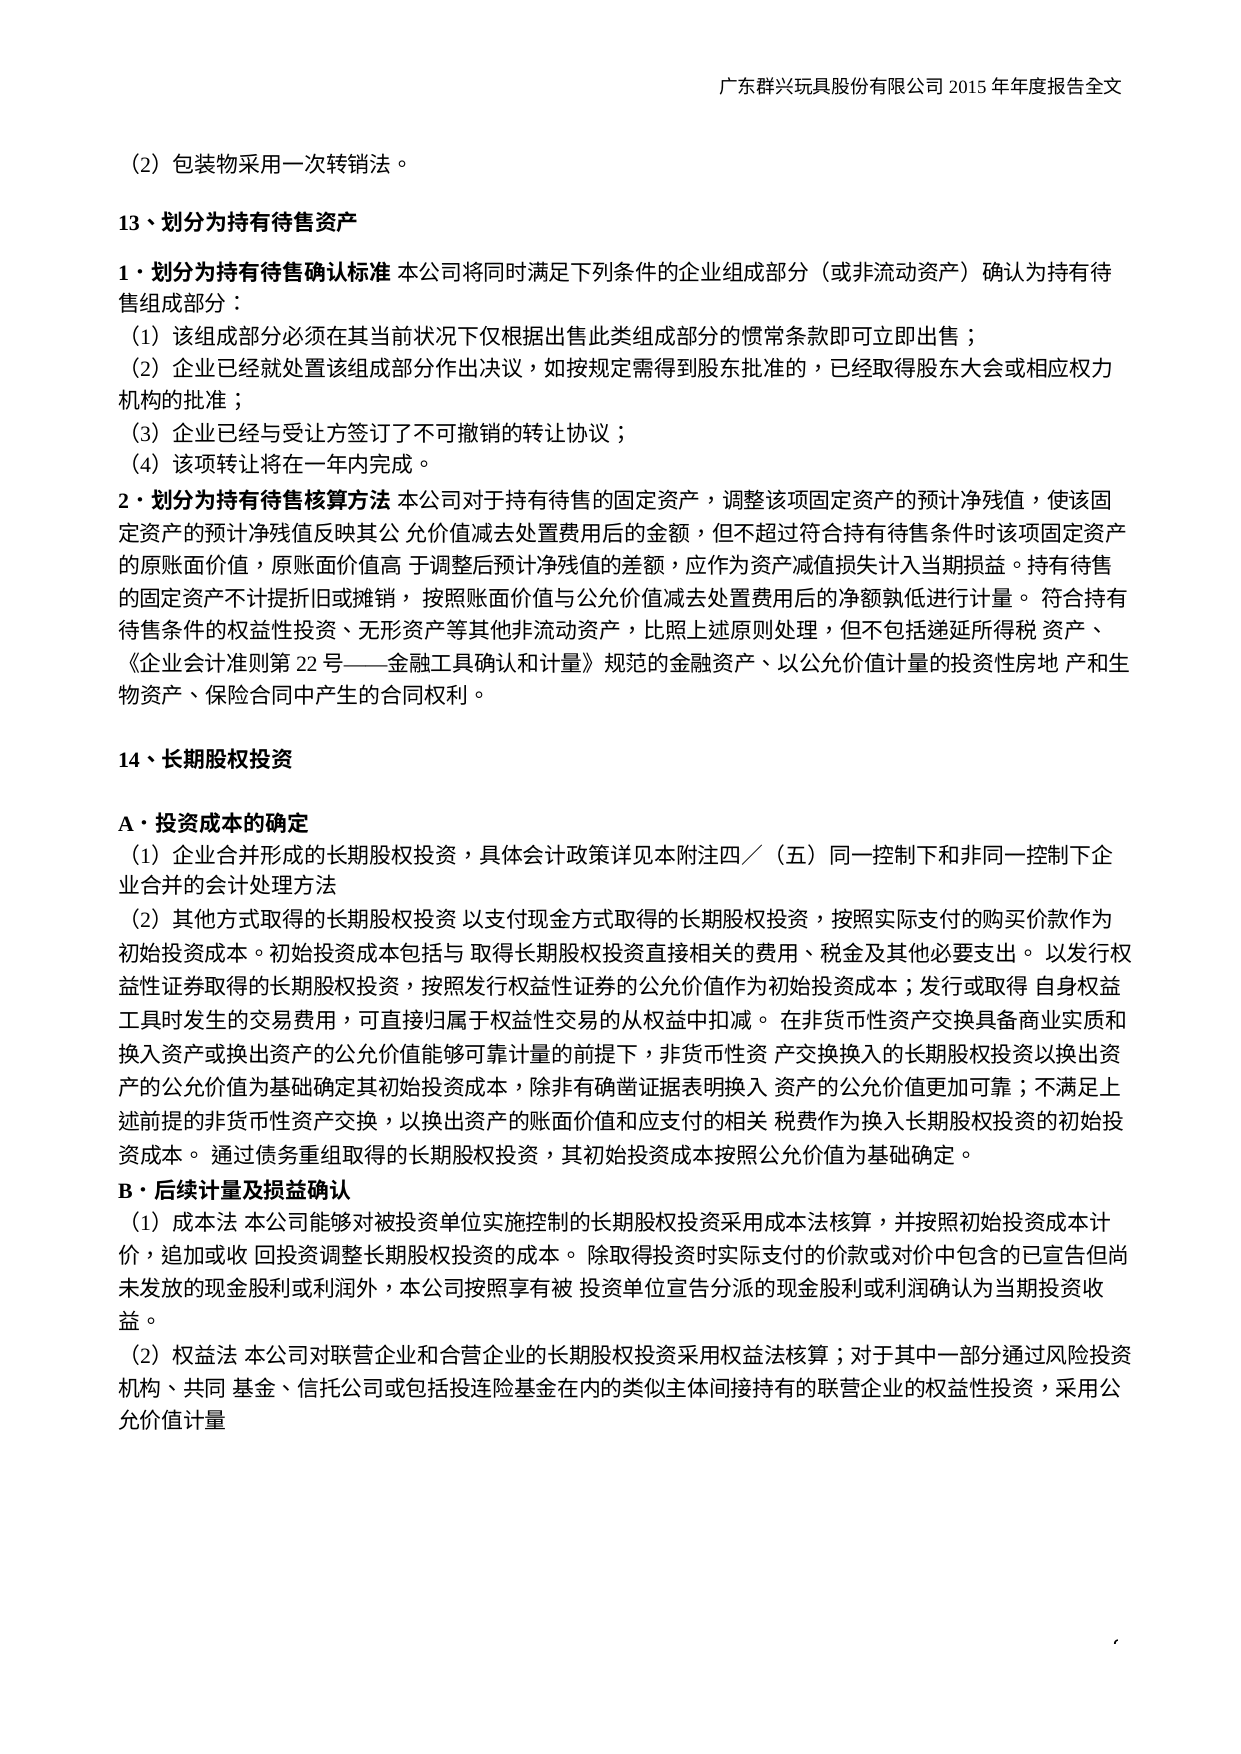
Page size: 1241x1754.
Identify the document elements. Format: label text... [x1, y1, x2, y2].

text 2．划分为持有待售核算方法 本公司对于持有待售的固定资产，调整该项固定资产的预计净残值，使该固定资产的预计净残值反映其公 允价值减去处置费用后的金额，但不超过符合持有待售条件时该项固定资产的原账面价值，原账面价值高 于调整后预计净残值的差额，应作为资产减值损失计入当期损益。持有待售的固定资产不计提折旧或摊销， 按照账面价值与公允价值减去处置费用后的净额孰低进行计量。 符合持有待售条件的权益性投资、无形资产等其他非流动资产，比照上述原则处理，但不包括递延所得税 资产、《企业会计准则第22号——金融工具确认和计量》规范的金融资产、以公允价值计量的投资性房地 产和生物资产、保险合同中产生的合同权利。 [118, 482, 1134, 710]
text （4）该项转让将在一年内完成。 [118, 451, 1134, 478]
text 业合并的会计处理方法 [118, 870, 1134, 900]
text （2）其他方式取得的长期股权投资 以支付现金方式取得的长期股权投资，按照实际支付的购买价款作为初始投资成本。初始投资成本包括与 取得长期股权投资直接相关的费用、税金及其他必要支出。 以发行权益性证券取得的长期股权投资，按照发行权益性证券的公允价值作为初始投资成本；发行或取得 自身权益工具时发生的交易费用，可直接归属于权益性交易的从权益中扣减。 在非货币性资产交换具备商业实质和换入资产或换出资产的公允价值能够可靠计量的前提下，非货币性资 产交换换入的长期股权投资以换出资产的公允价值为基础确定其初始投资成本，除非有确凿证据表明换入 资产的公允价值更加可靠；不满足上述前提的非货币性资产交换，以换出资产的账面价值和应支付的相关 税费作为换入长期股权投资的初始投资成本。 通过债务重组取得的长期股权投资，其初始投资成本按照公允价值为基础确定。 [118, 904, 1134, 1169]
text 1．划分为持有待售确认标准 本公司将同时满足下列条件的企业组成部分（或非流动资产）确认为持有待售组成部分： [118, 257, 1134, 317]
subtitle 14、长期股权投资 A．投资成本的确定 [118, 716, 311, 844]
text （1）企业合并形成的长期股权投资，具体会计政策详见本附注四／（五）同一控制下和非同一控制下企 [118, 844, 1134, 868]
text （2）权益法 本公司对联营企业和合营企业的长期股权投资采用权益法核算；对于其中一部分通过风险投资机构、共同 基金、信托公司或包括投连险基金在内的类似主体间接持有的联营企业的权益性投资，采用公允价值计量 [118, 1340, 1134, 1435]
subtitle B．后续计量及损益确认 [118, 1173, 1134, 1205]
text （1）成本法 本公司能够对被投资单位实施控制的长期股权投资采用成本法核算，并按照初始投资成本计价，追加或收 回投资调整长期股权投资的成本。 除取得投资时实际支付的价款或对价中包含的已宣告但尚未发放的现金股利或利润外，本公司按照享有被 投资单位宣告分派的现金股利或利润确认为当期投资收益。 [118, 1207, 1134, 1336]
text （1）该组成部分必须在其当前状况下仅根据出售此类组成部分的惯常条款即可立即出售； [118, 321, 1134, 351]
text （2）企业已经就处置该组成部分作出决议，如按规定需得到股东批准的，已经取得股东大会或相应权力 机构的批准； [118, 353, 1134, 414]
subtitle 13、划分为持有待售资产 [118, 207, 1134, 236]
text （2）包装物采用一次转销法。 [118, 149, 1134, 179]
text （3）企业已经与受让方签订了不可撤销的转让协议； [118, 418, 1134, 448]
